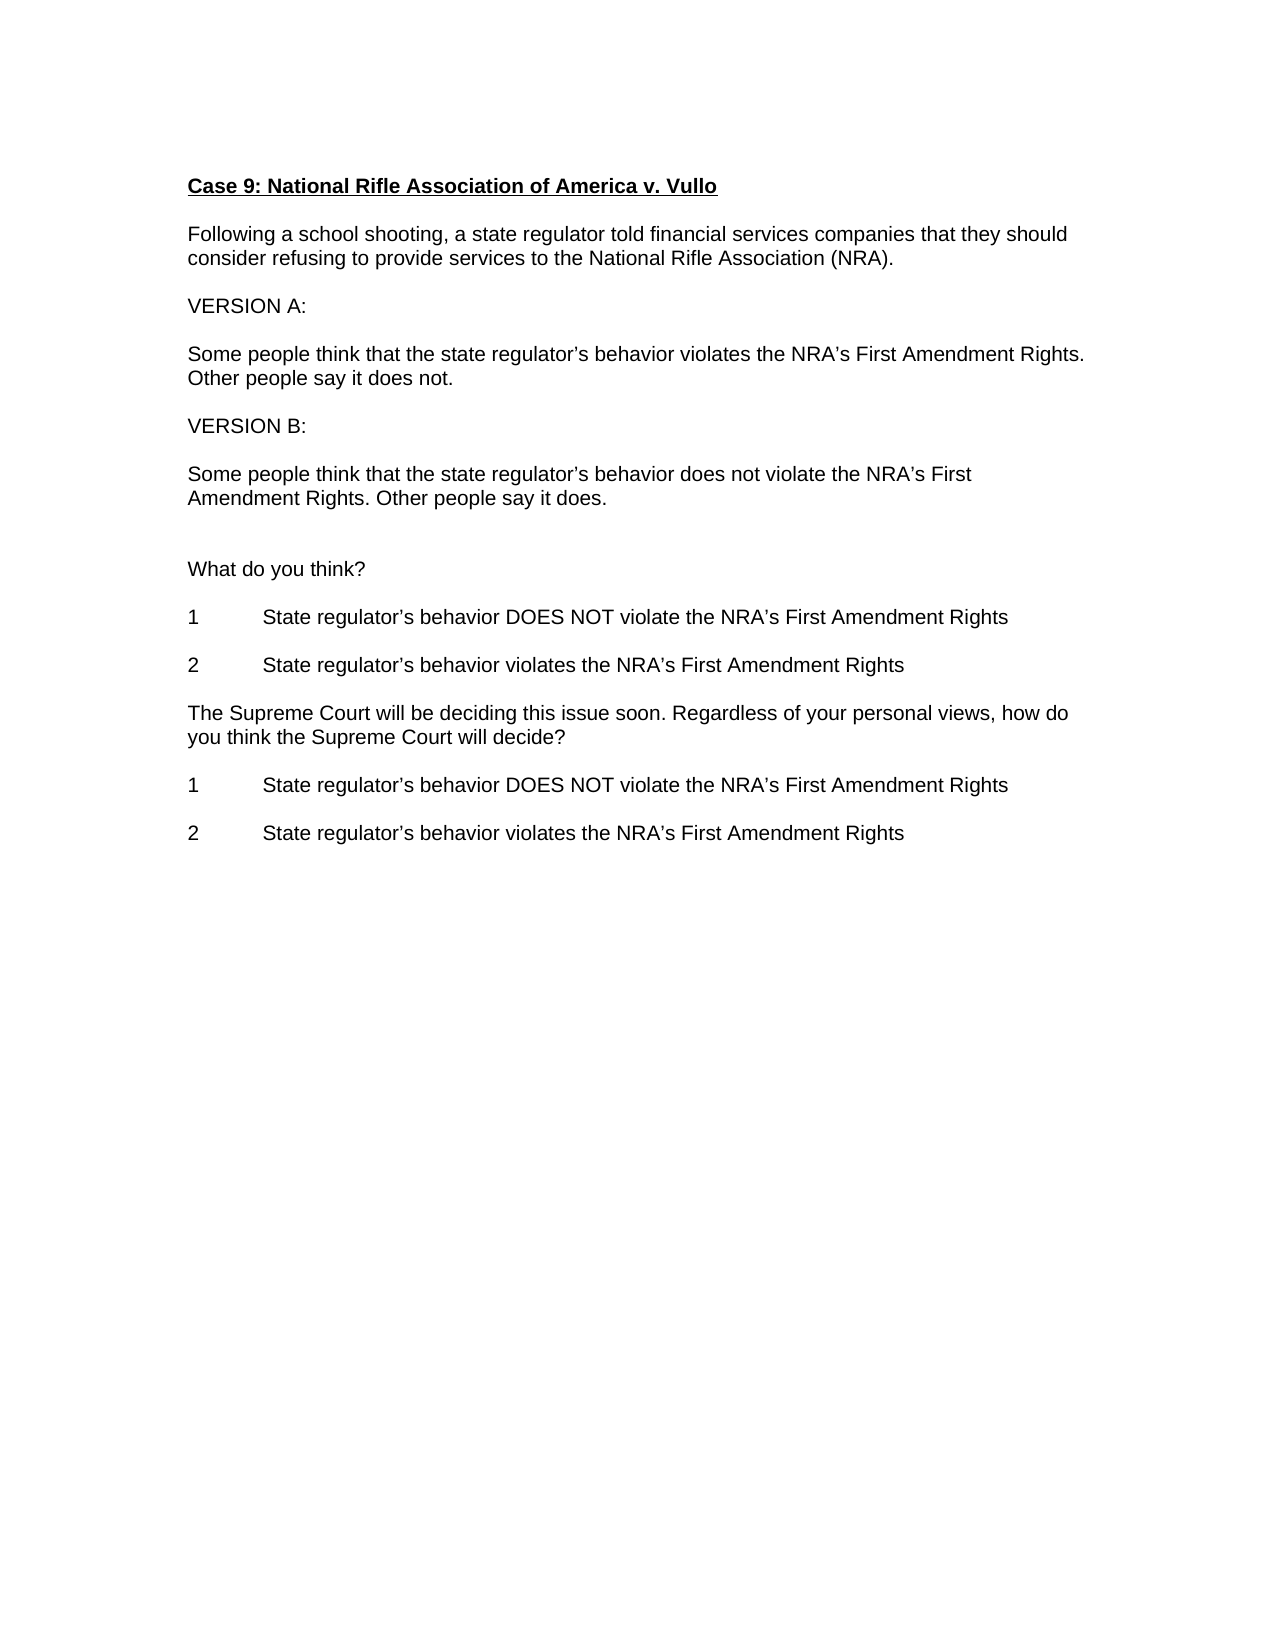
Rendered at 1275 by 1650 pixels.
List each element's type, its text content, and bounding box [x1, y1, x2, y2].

text 1 State regulator’s behavior DOES NOT violate the NRA’s First Amendment Rights [187, 605, 1087, 629]
text 2 State regulator’s behavior violates the NRA’s First Amendment Rights [187, 653, 1087, 677]
text Following a school shooting, a state regulator told financial services companies that they should consider refusing to provide services to the National Rifle Association (NRA). [187, 222, 1087, 270]
text Some people think that the state regulator’s behavior does not violate the NRA’s First Amendment Rights. Other people say it does. [187, 461, 1087, 509]
text 2 State regulator’s behavior violates the NRA’s First Amendment Rights [187, 821, 1087, 845]
text 1 State regulator’s behavior DOES NOT violate the NRA’s First Amendment Rights [187, 773, 1087, 797]
text Some people think that the state regulator’s behavior violates the NRA’s First Amendment Rights. Other people say it does not. [187, 342, 1087, 389]
text VERSION A: [187, 294, 1087, 318]
text Case 9: National Rifle Association of America v. Vullo [187, 174, 1087, 198]
text The Supreme Court will be deciding this issue soon. Regardless of your personal views, how do you think the Supreme Court will decide? [187, 701, 1087, 749]
text VERSION B: [187, 413, 1087, 437]
text What do you think? [187, 557, 1087, 581]
